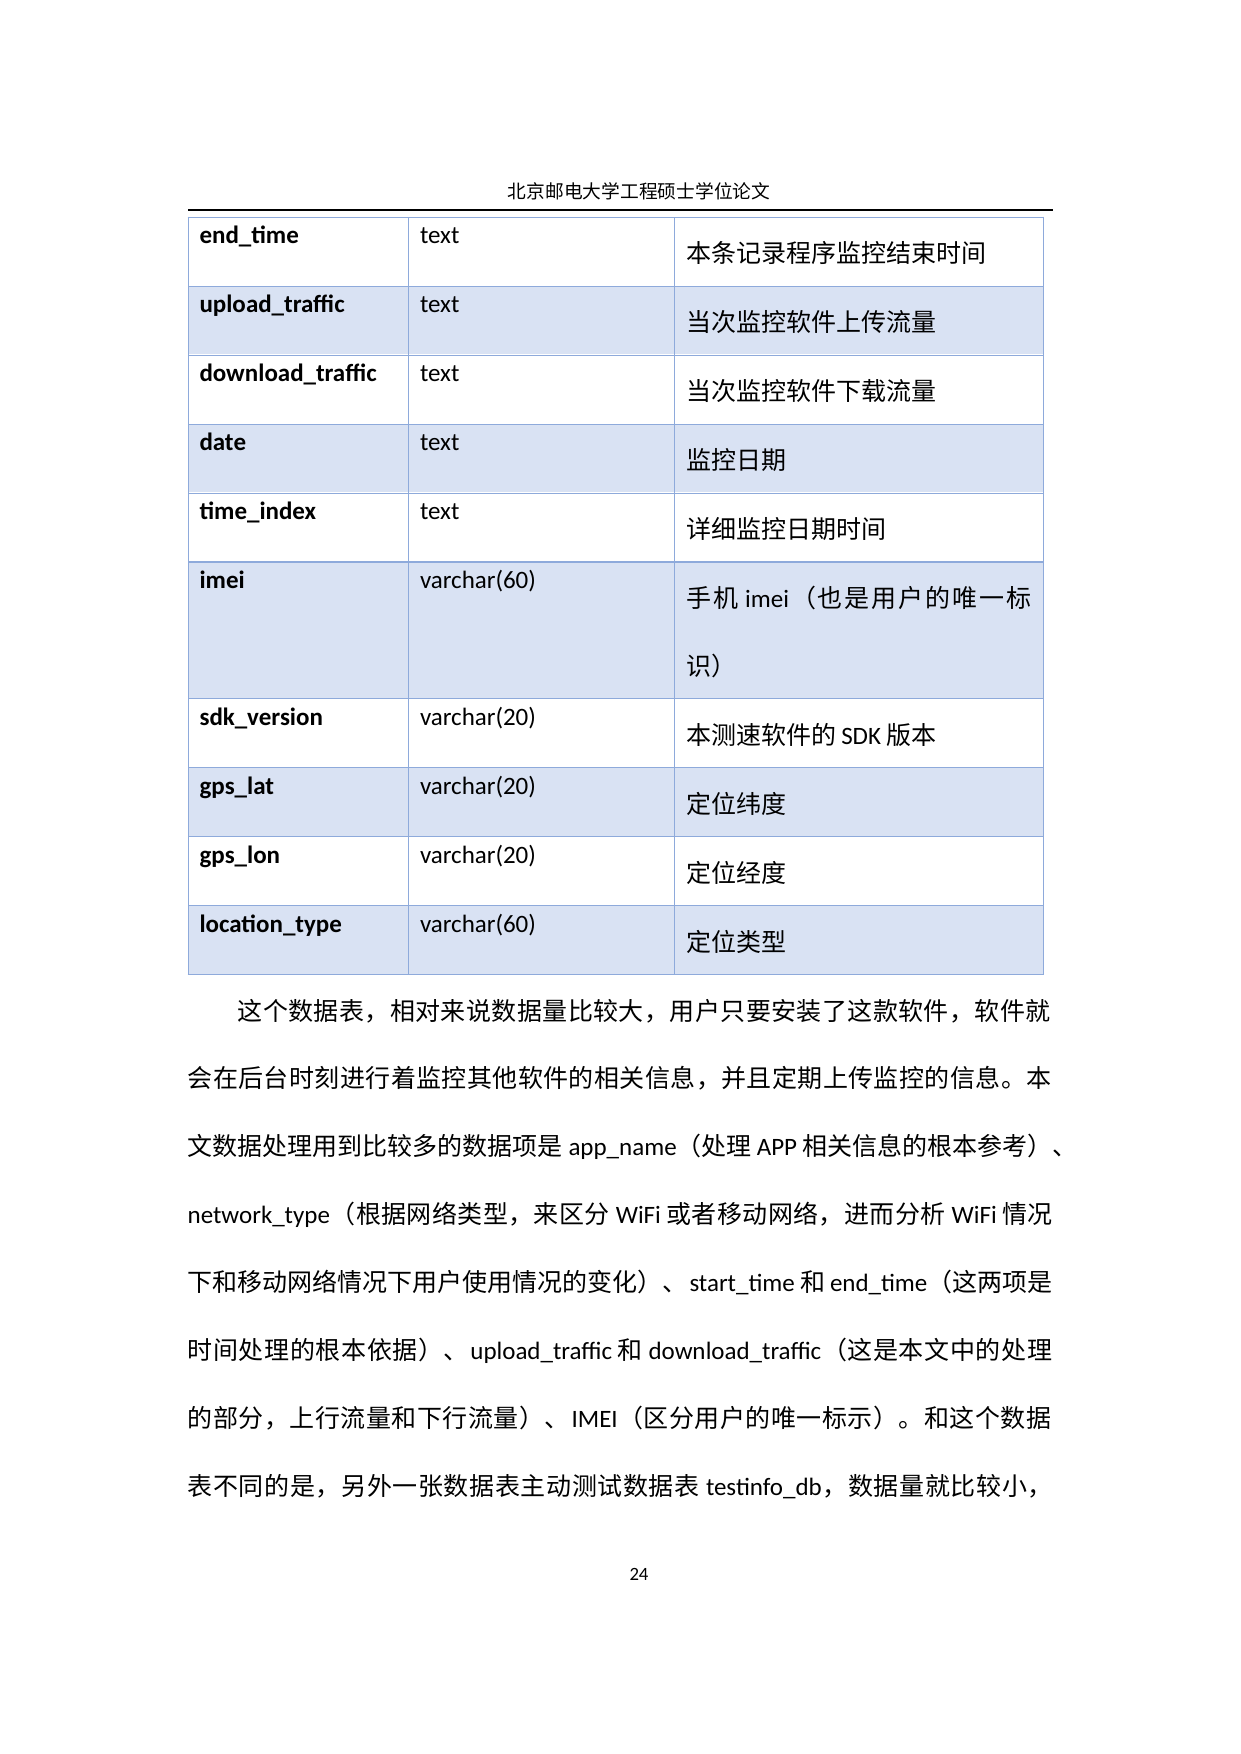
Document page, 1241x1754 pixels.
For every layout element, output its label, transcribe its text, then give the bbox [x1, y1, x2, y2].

table_cell 当次监控软件下载流量 [675, 356, 1043, 423]
table_cell text [409, 494, 674, 561]
table_cell varchar(60) [409, 906, 674, 974]
table_cell 定位纬度 [675, 768, 1043, 836]
table_cell varchar(60) [409, 563, 674, 698]
table_cell 详细监控日期时间 [675, 494, 1043, 561]
table_cell 监控日期 [675, 425, 1043, 492]
table_cell text [409, 356, 674, 423]
table_cell varchar(20) [409, 837, 674, 905]
table_cell location_type [189, 906, 408, 974]
table_cell date [189, 425, 408, 492]
table_cell time_index [189, 494, 408, 561]
table_cell text [409, 425, 674, 492]
table_cell 定位类型 [675, 906, 1043, 974]
table_cell upload_traffic [189, 287, 408, 354]
table_cell download_traffic [189, 356, 408, 423]
table_cell 本测速软件的SDK版本 [675, 699, 1043, 767]
table_cell text [409, 287, 674, 354]
table_cell gps_lat [189, 768, 408, 836]
table_cell varchar(20) [409, 768, 674, 836]
table_cell imei [189, 563, 408, 698]
table_cell sdk_version [189, 699, 408, 767]
table_cell 定位经度 [675, 837, 1043, 905]
table_cell 当次监控软件上传流量 [675, 287, 1043, 354]
table_cell varchar(20) [409, 699, 674, 767]
table_cell end_time [189, 218, 408, 286]
table_cell 手机imei（也是用户的唯一标识） [675, 563, 1043, 698]
table_cell text [409, 218, 674, 286]
table_cell 本条记录程序监控结束时间 [675, 218, 1043, 286]
table_cell gps_lon [189, 837, 408, 905]
